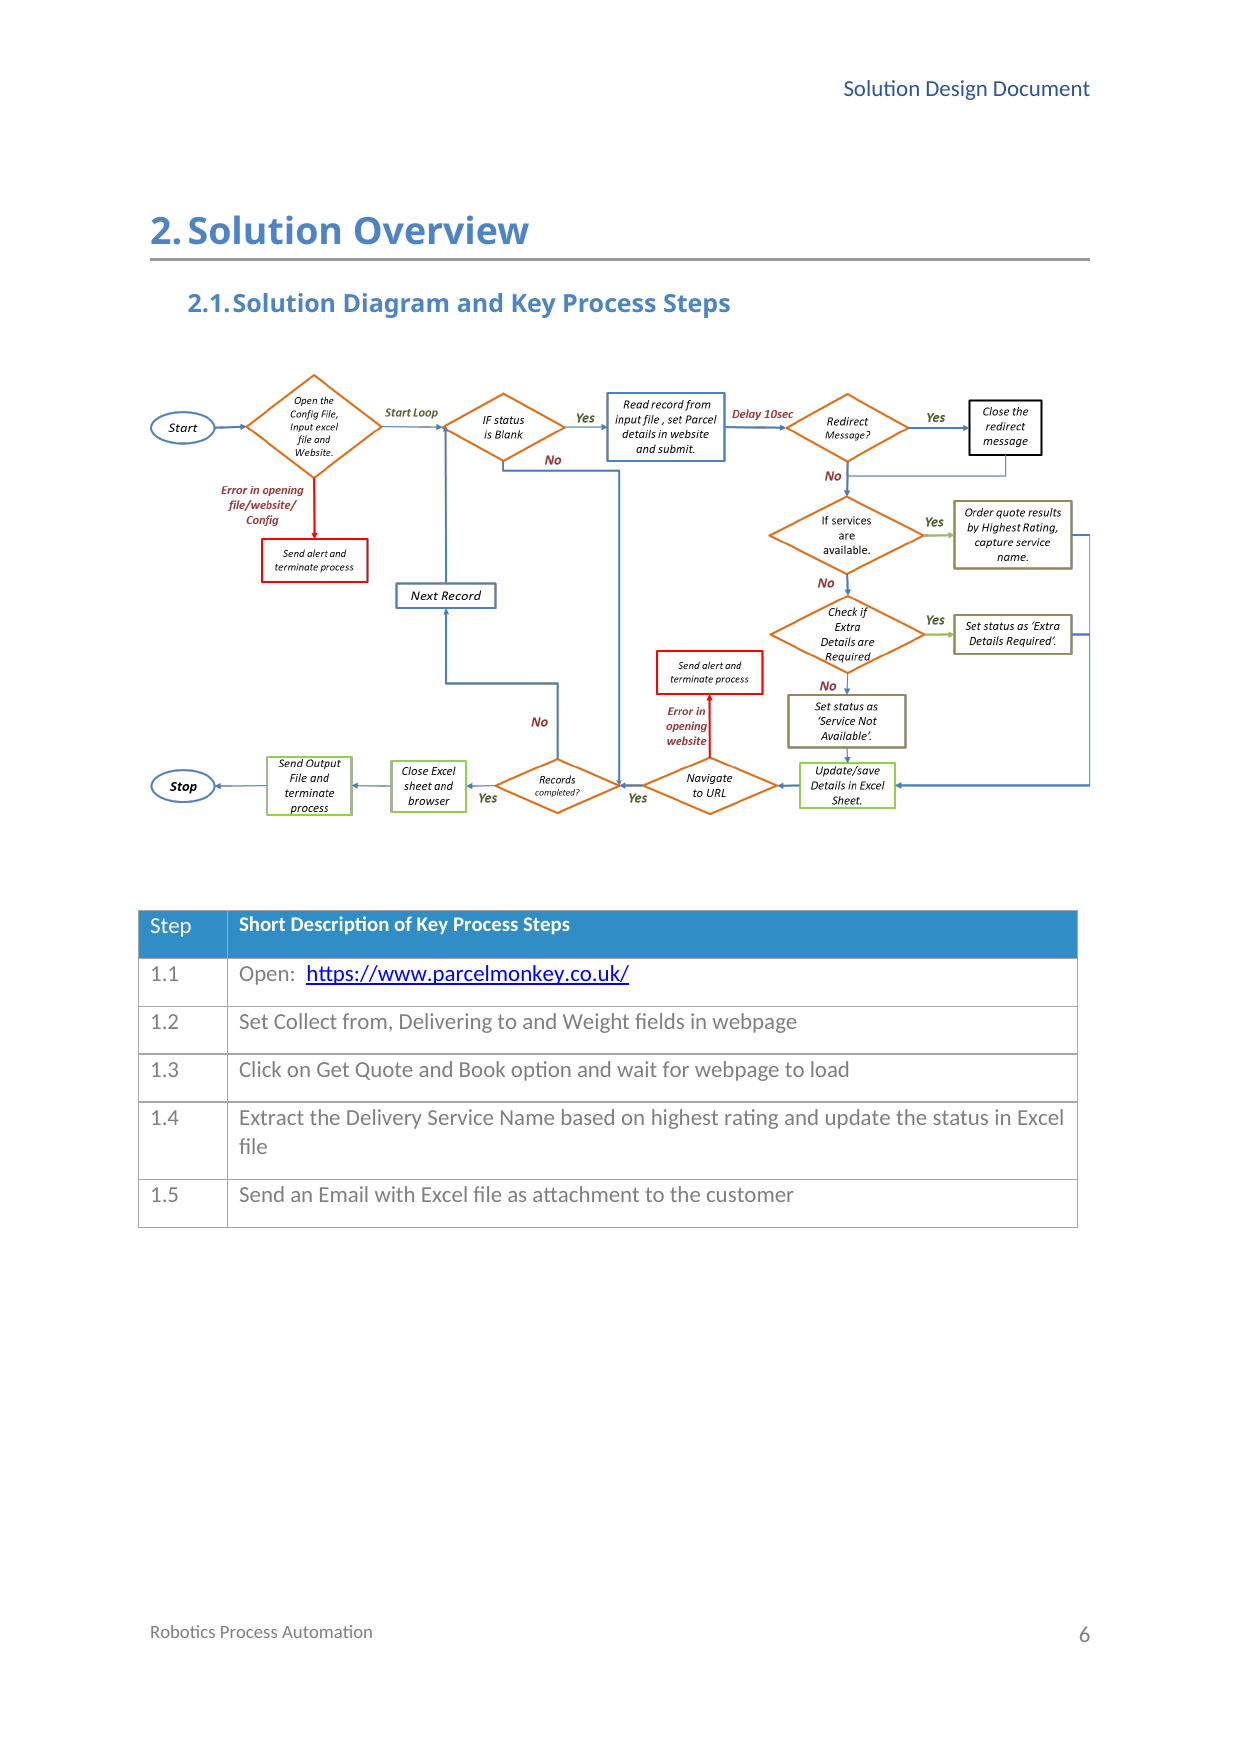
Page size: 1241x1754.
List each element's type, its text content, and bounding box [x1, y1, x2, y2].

table_header Step [139, 911, 227, 958]
table_cell 1.2 [139, 1007, 227, 1053]
table_cell 1.3 [139, 1055, 227, 1101]
table_cell 1.4 [139, 1103, 227, 1179]
table_header Short Description of Key Process Steps [228, 911, 1077, 958]
table_cell 1.5 [139, 1180, 227, 1226]
table_cell Set Collect from, Delivering to and Weight fields in webpage [228, 1007, 1077, 1053]
table_cell 1.1 [139, 959, 227, 1006]
picture [150, 374, 1091, 823]
table_cell Open: https://www.parcelmonkey.co.uk/ [228, 959, 1077, 1006]
table_cell Click on Get Quote and Book option and wait for webpage to load [228, 1055, 1077, 1101]
subtitle Solution Overview [150, 205, 1090, 258]
table_cell Send an Email with Excel file as attachment to the customer [228, 1180, 1077, 1226]
subtitle Solution Diagram and Key Process Steps [187, 286, 1090, 320]
table_cell Extract the Delivery Service Name based on highest rating and update the status in Excel file [228, 1103, 1077, 1179]
